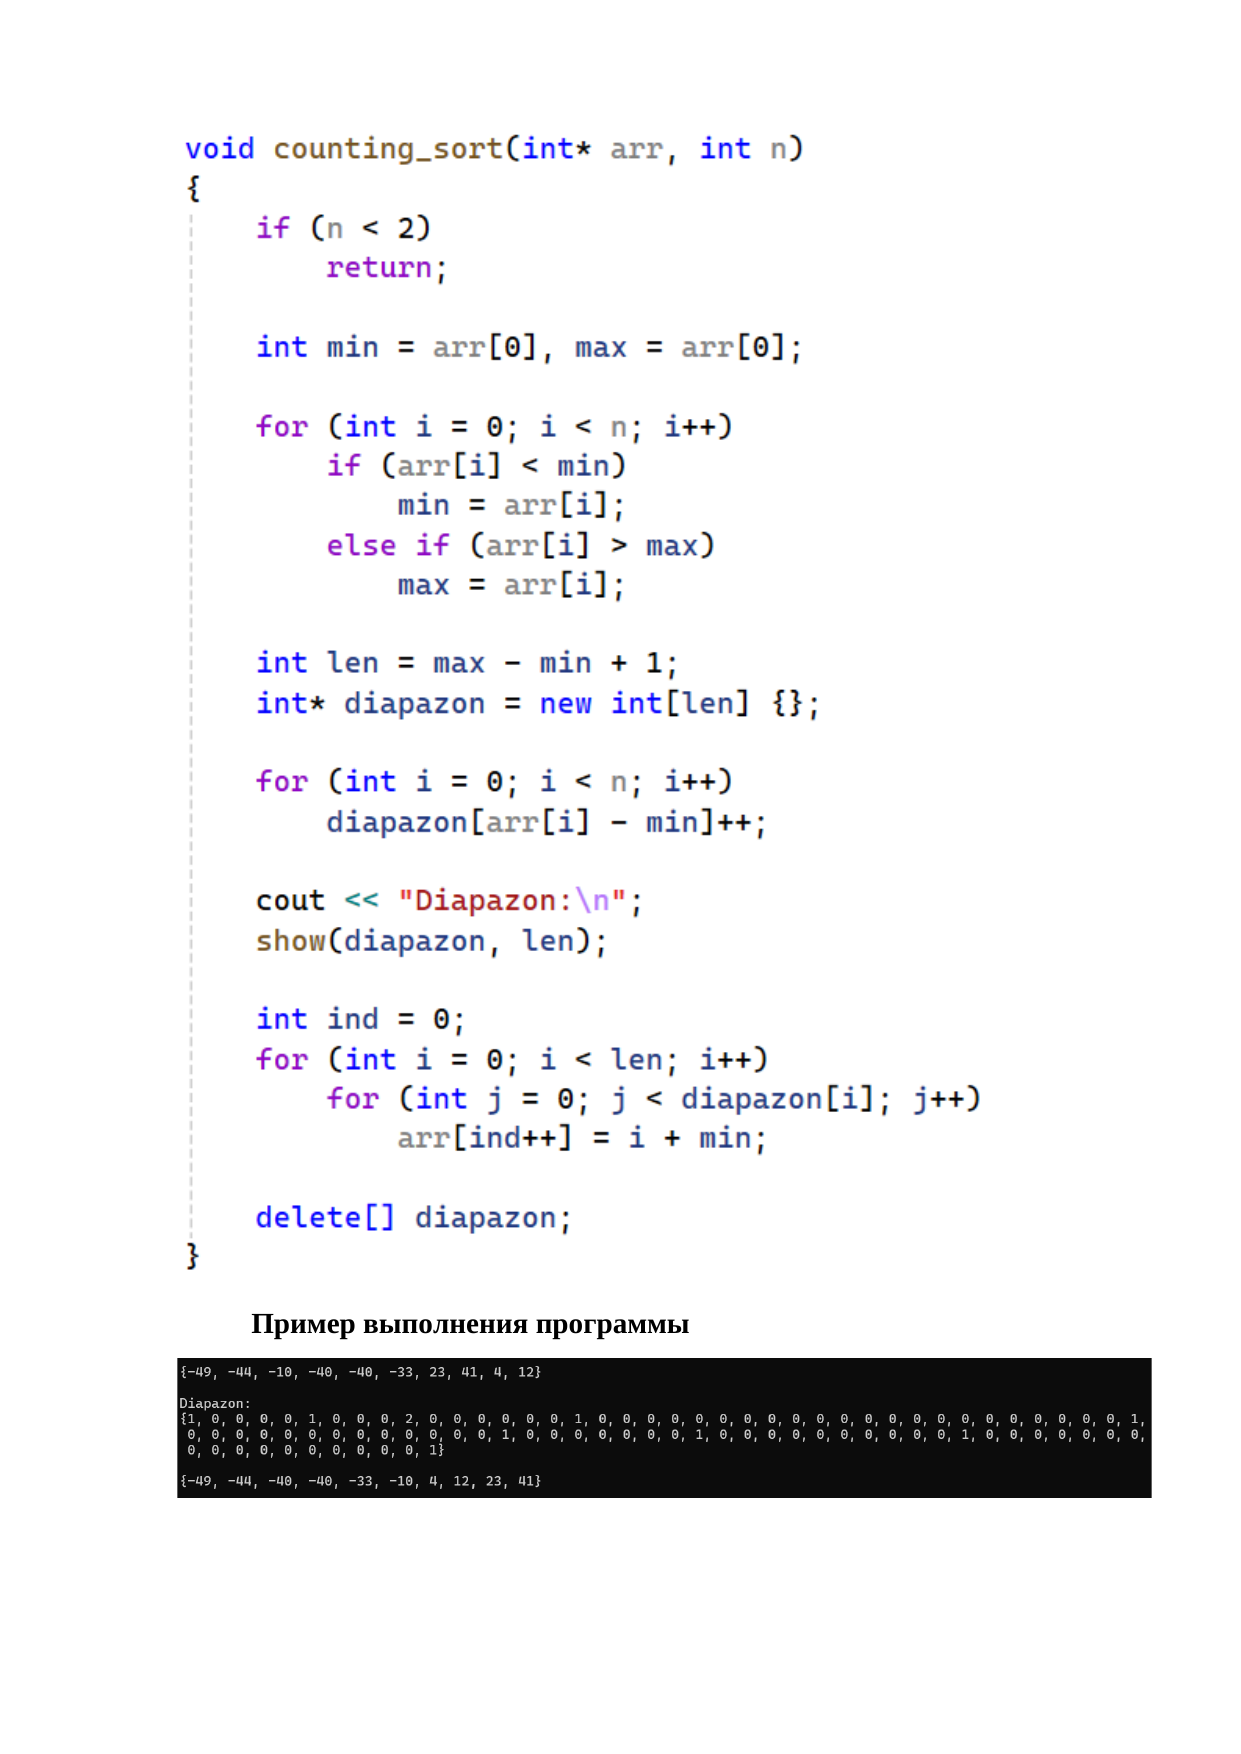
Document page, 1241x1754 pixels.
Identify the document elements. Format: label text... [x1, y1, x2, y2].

picture [177, 1358, 1152, 1498]
text Пример выполнения программы [177, 1306, 1152, 1339]
picture [177, 118, 1010, 1287]
